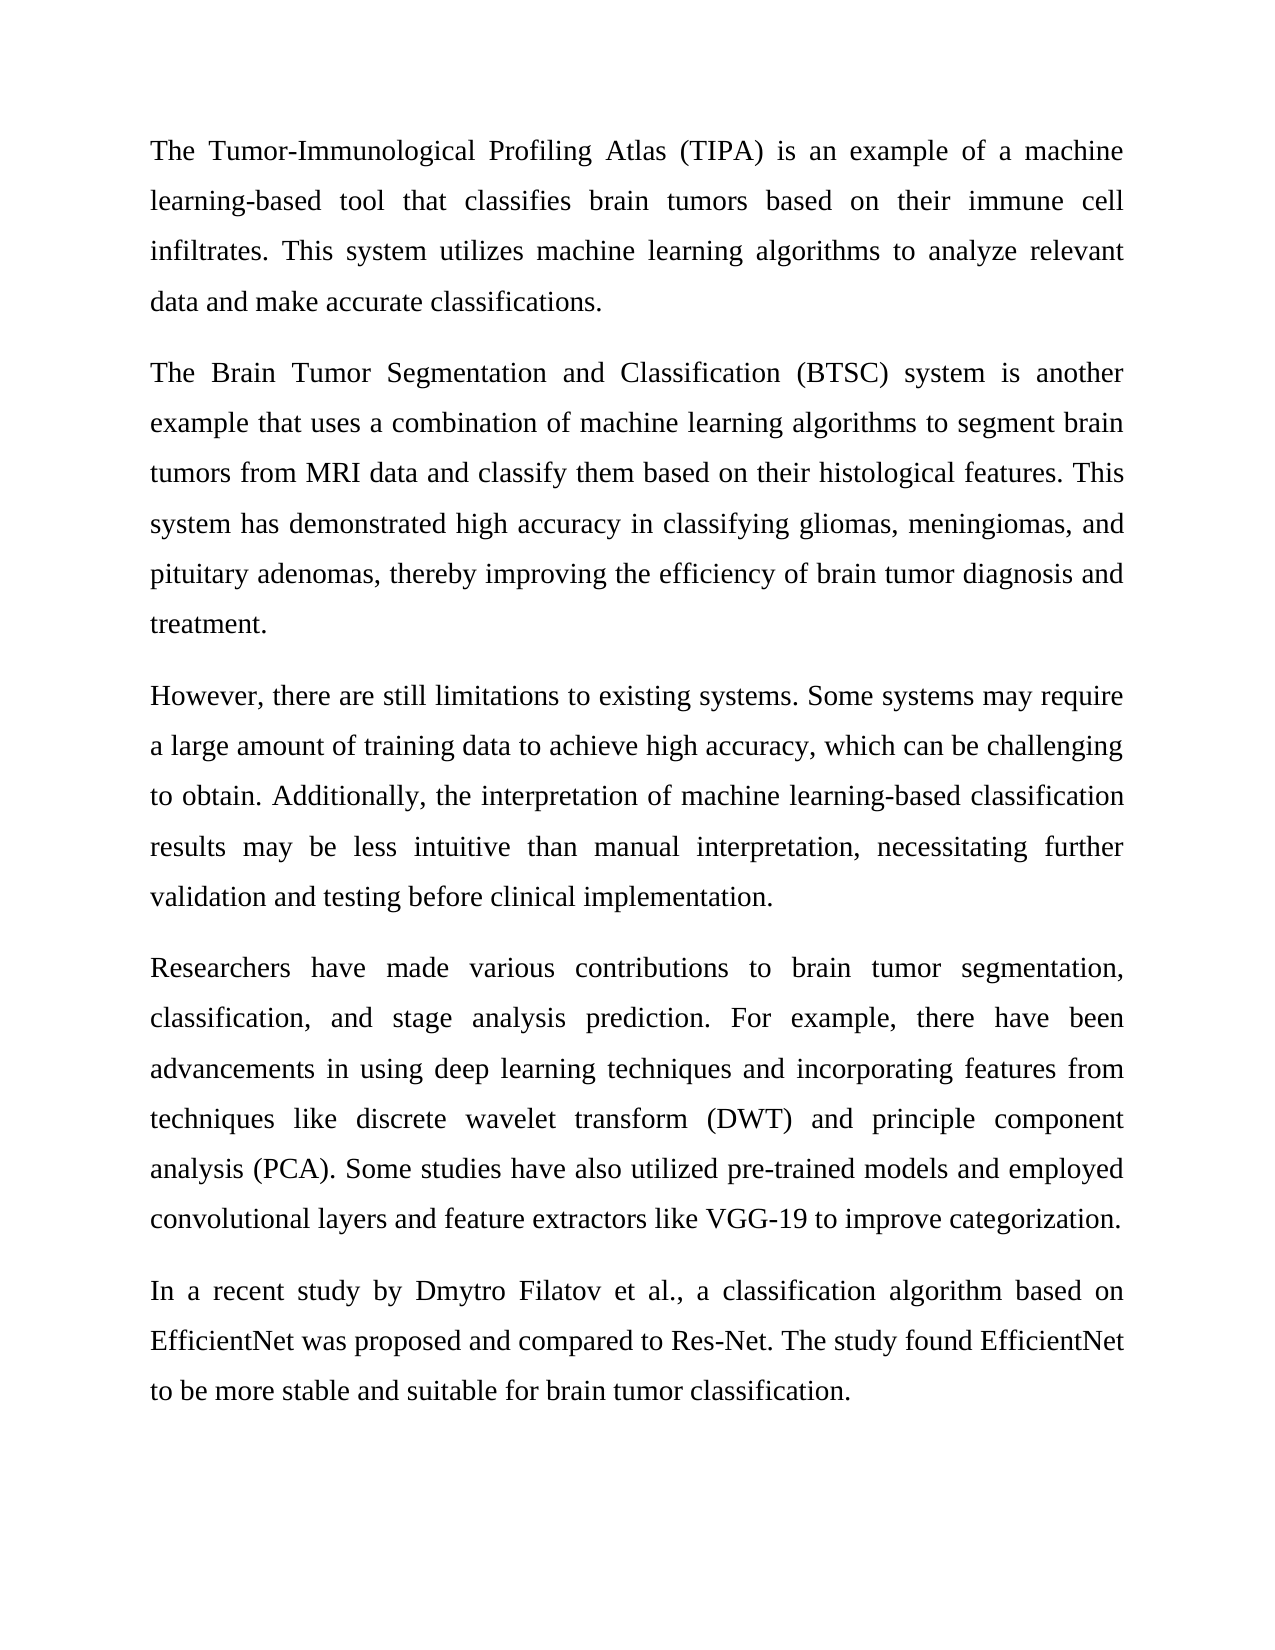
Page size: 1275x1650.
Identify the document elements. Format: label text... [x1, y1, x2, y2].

text However, there are still limitations to existing systems. Some systems may require a large amount of training data to achieve high accuracy, which can be challenging to obtain. Additionally, the interpretation of machine learning-based classification results may be less intuitive than manual interpretation, necessitating further validation and testing before clinical implementation. [150, 678, 1125, 912]
text The Brain Tumor Segmentation and Classification (BTSC) system is another example that uses a combination of machine learning algorithms to segment brain tumors from MRI data and classify them based on their histological features. This system has demonstrated high accuracy in classifying gliomas, meningiomas, and pituitary adenomas, thereby improving the efficiency of brain tumor diagnosis and treatment. [150, 355, 1125, 640]
text The Tumor-Immunological Profiling Atlas (TIPA) is an example of a machine learning-based tool that classifies brain tumors based on their immune cell infiltrates. This system utilizes machine learning algorithms to analyze relevant data and make accurate classifications. [150, 133, 1125, 317]
text In a recent study by Dmytro Filatov et al., a classification algorithm based on EfficientNet was proposed and compared to Res-Net. The study found EfficientNet to be more stable and suitable for brain tumor classification. [150, 1273, 1125, 1407]
text Researchers have made various contributions to brain tumor segmentation, classification, and stage analysis prediction. For example, there have been advancements in using deep learning techniques and incorporating features from techniques like discrete wavelet transform (DWT) and principle component analysis (PCA). Some studies have also utilized pre-trained models and employed convolutional layers and feature extractors like VGG-19 to improve categorization. [150, 950, 1125, 1235]
